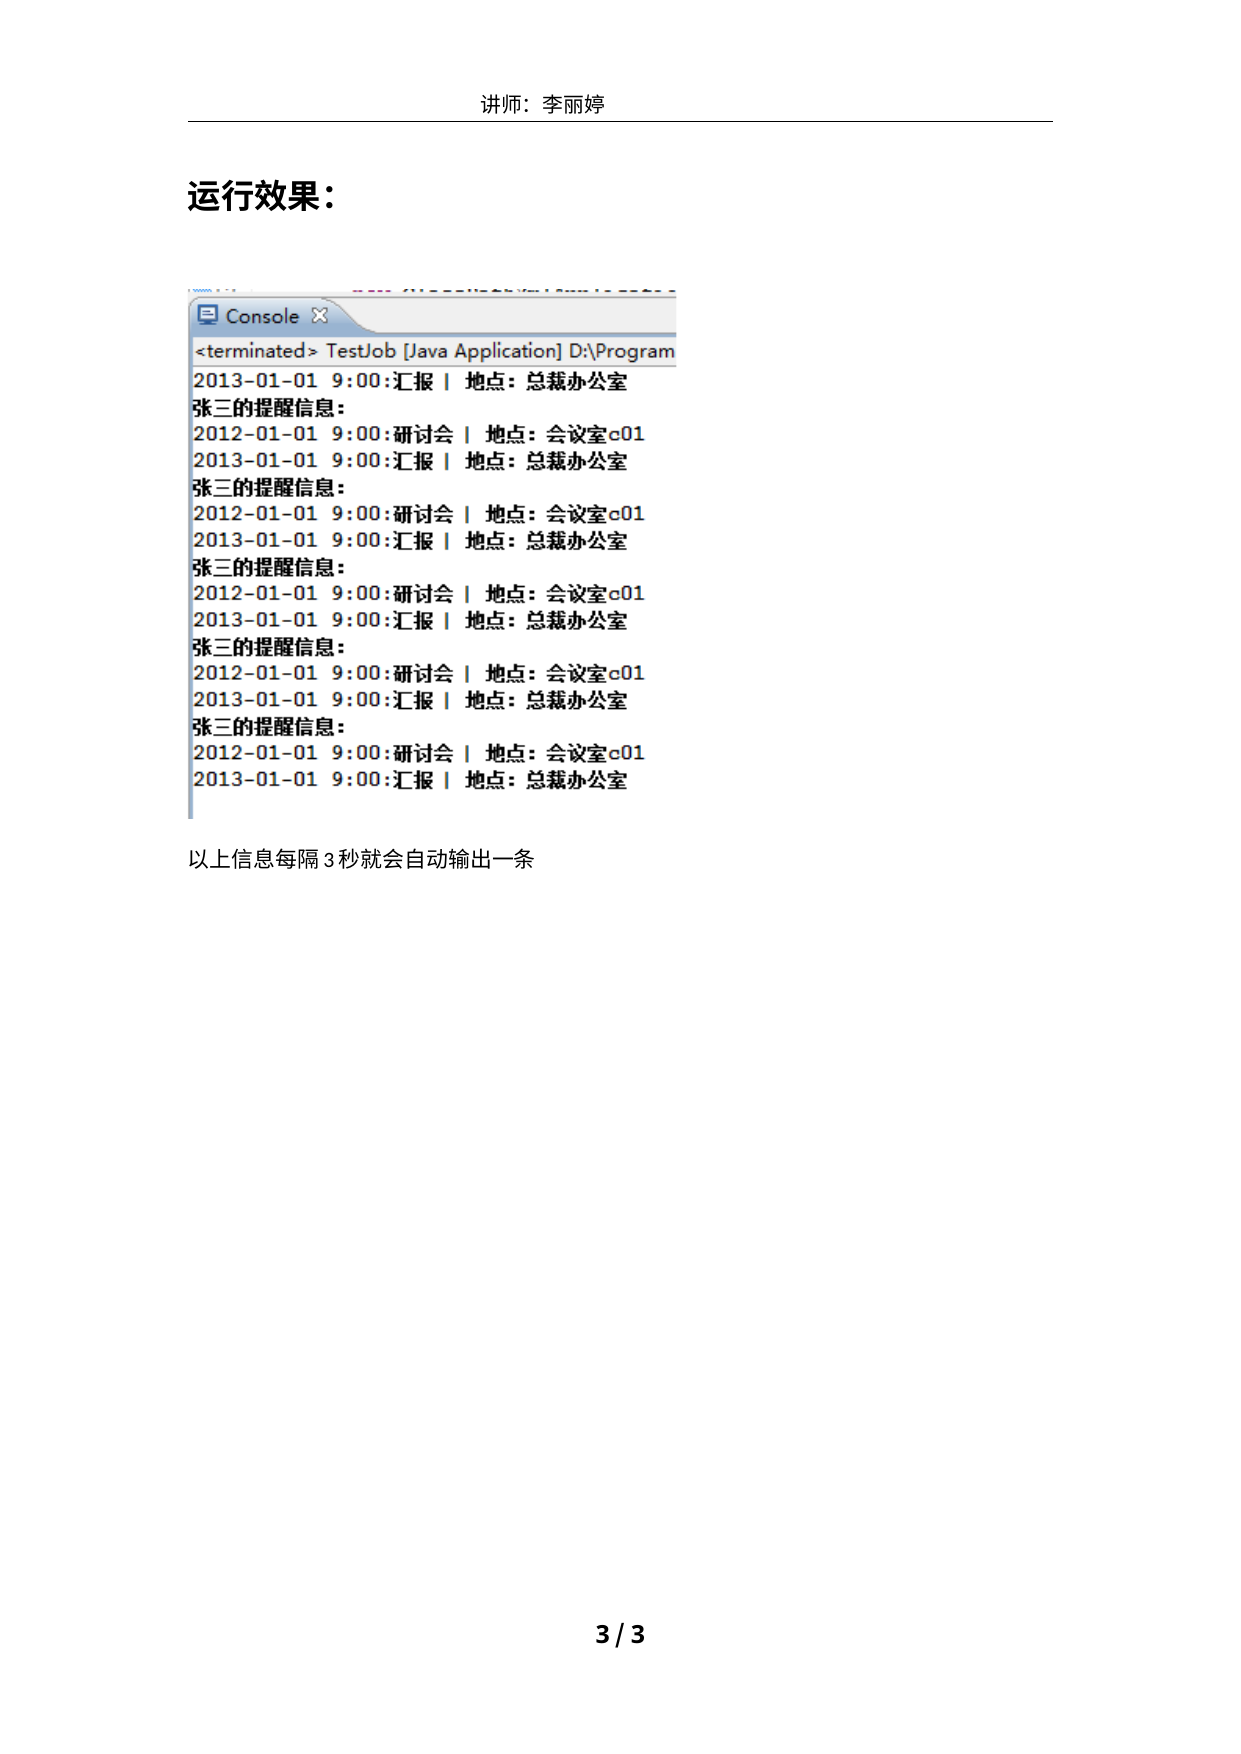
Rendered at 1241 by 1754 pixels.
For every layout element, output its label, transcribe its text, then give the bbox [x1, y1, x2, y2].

text 以上信息每隔3秒就会自动输出一条 [187, 842, 1053, 874]
subtitle 运行效果： [187, 162, 1053, 227]
picture [187, 289, 677, 819]
